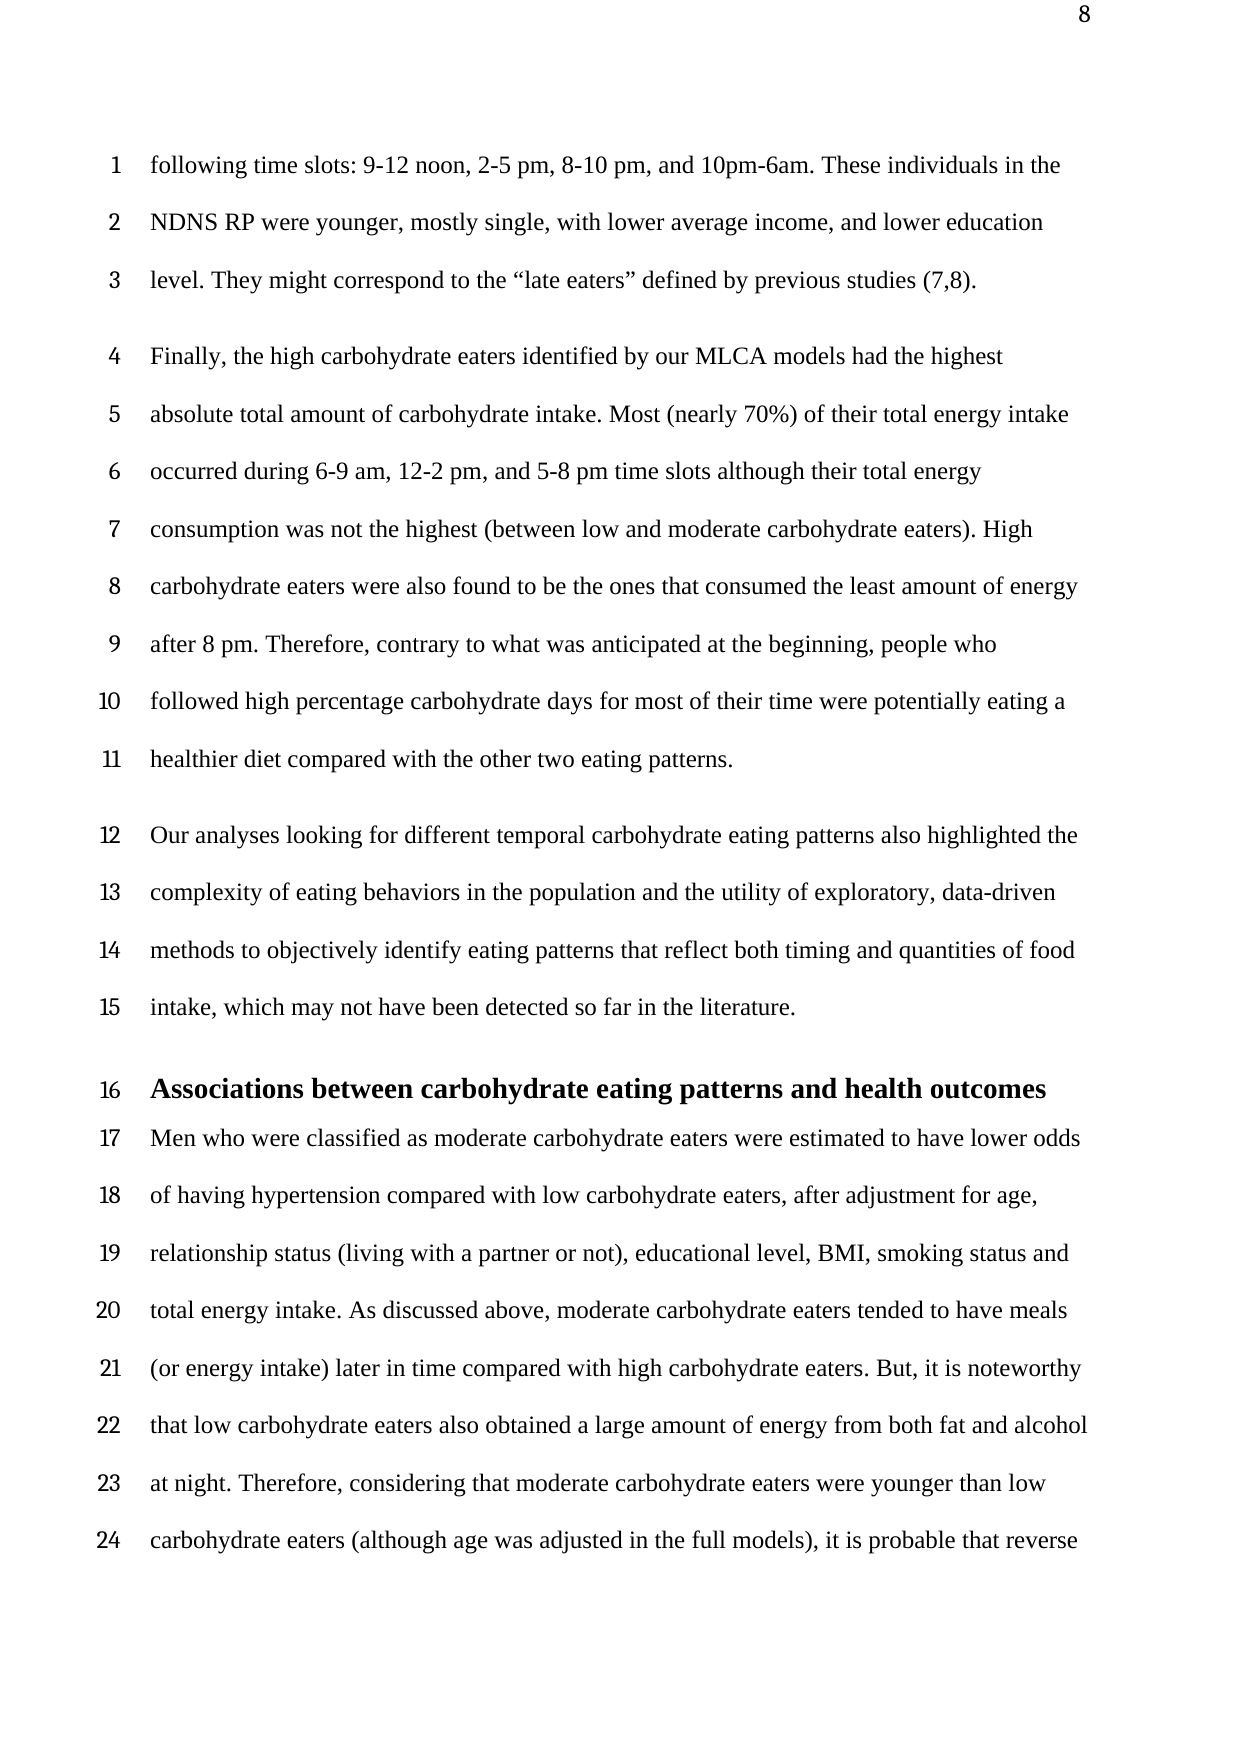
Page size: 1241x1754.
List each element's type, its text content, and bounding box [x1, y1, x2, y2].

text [150, 1123, 1090, 1554]
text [150, 150, 1090, 294]
subtitle Associations between carbohydrate eating patterns and health outcomes [150, 1071, 1090, 1104]
text Finally, the high carbohydrate eaters identified by our MLCA models had the highest absolute total amount of carbohydrate intake. Most (nearly 70%) of their total energy intake occurred during 6-9 am, 12-2 pm, and 5-8 pm time slots although their total energy consumption was not the highest (between low and moderate carbohydrate eaters). High carbohydrate eaters were also found to be the ones that consumed the least amount of energy after 8 pm. Therefore, contrary to what was anticipated at the beginning, people who followed high percentage carbohydrate days for most of their time were potentially eating a healthier diet compared with the other two eating patterns. [150, 341, 1090, 772]
text Our analyses looking for different temporal carbohydrate eating patterns also highlighted the complexity of eating behaviors in the population and the utility of exploratory, data-driven methods to objectively identify eating patterns that reflect both timing and quantities of food intake, which may not have been detected so far in the literature. [150, 820, 1090, 1021]
